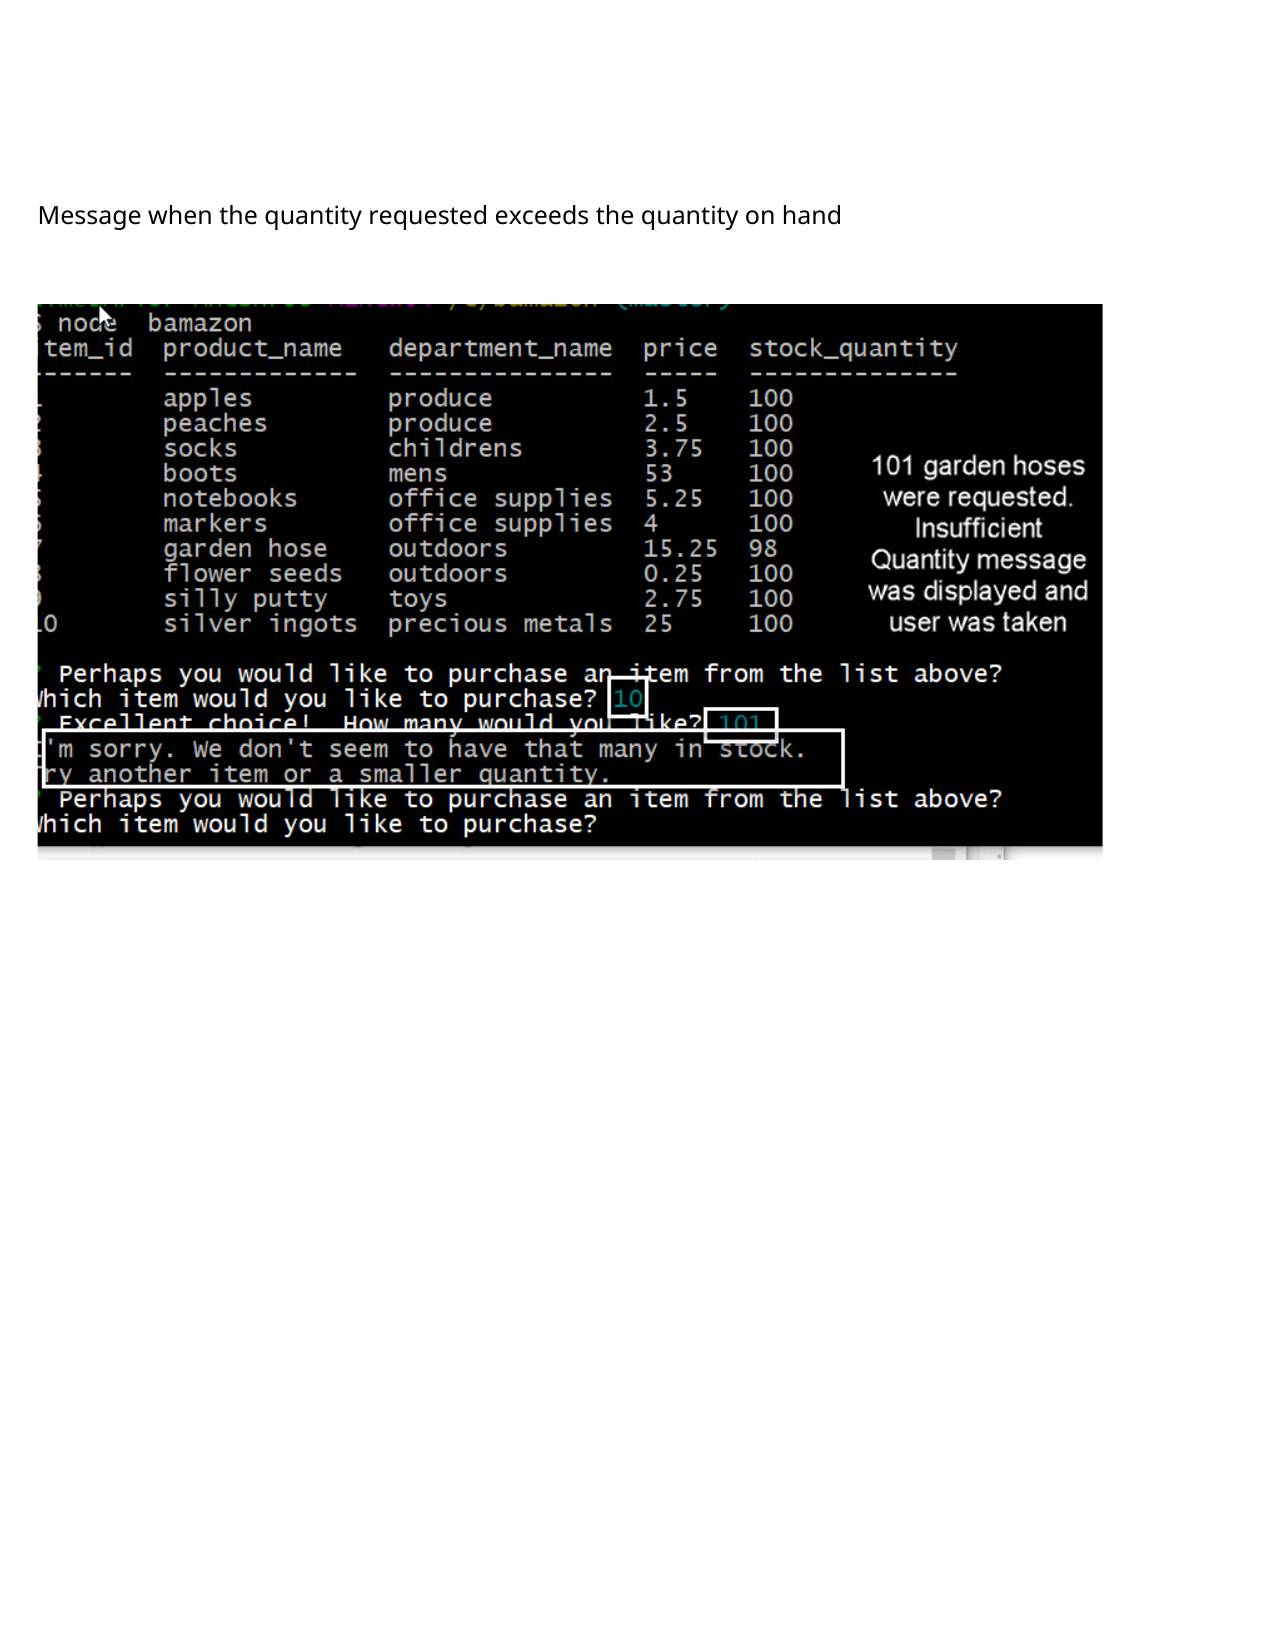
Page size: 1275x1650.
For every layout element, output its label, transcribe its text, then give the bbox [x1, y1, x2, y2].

picture [37, 304, 1124, 860]
text Message when the quantity requested exceeds the quantity on hand [37, 198, 1237, 232]
